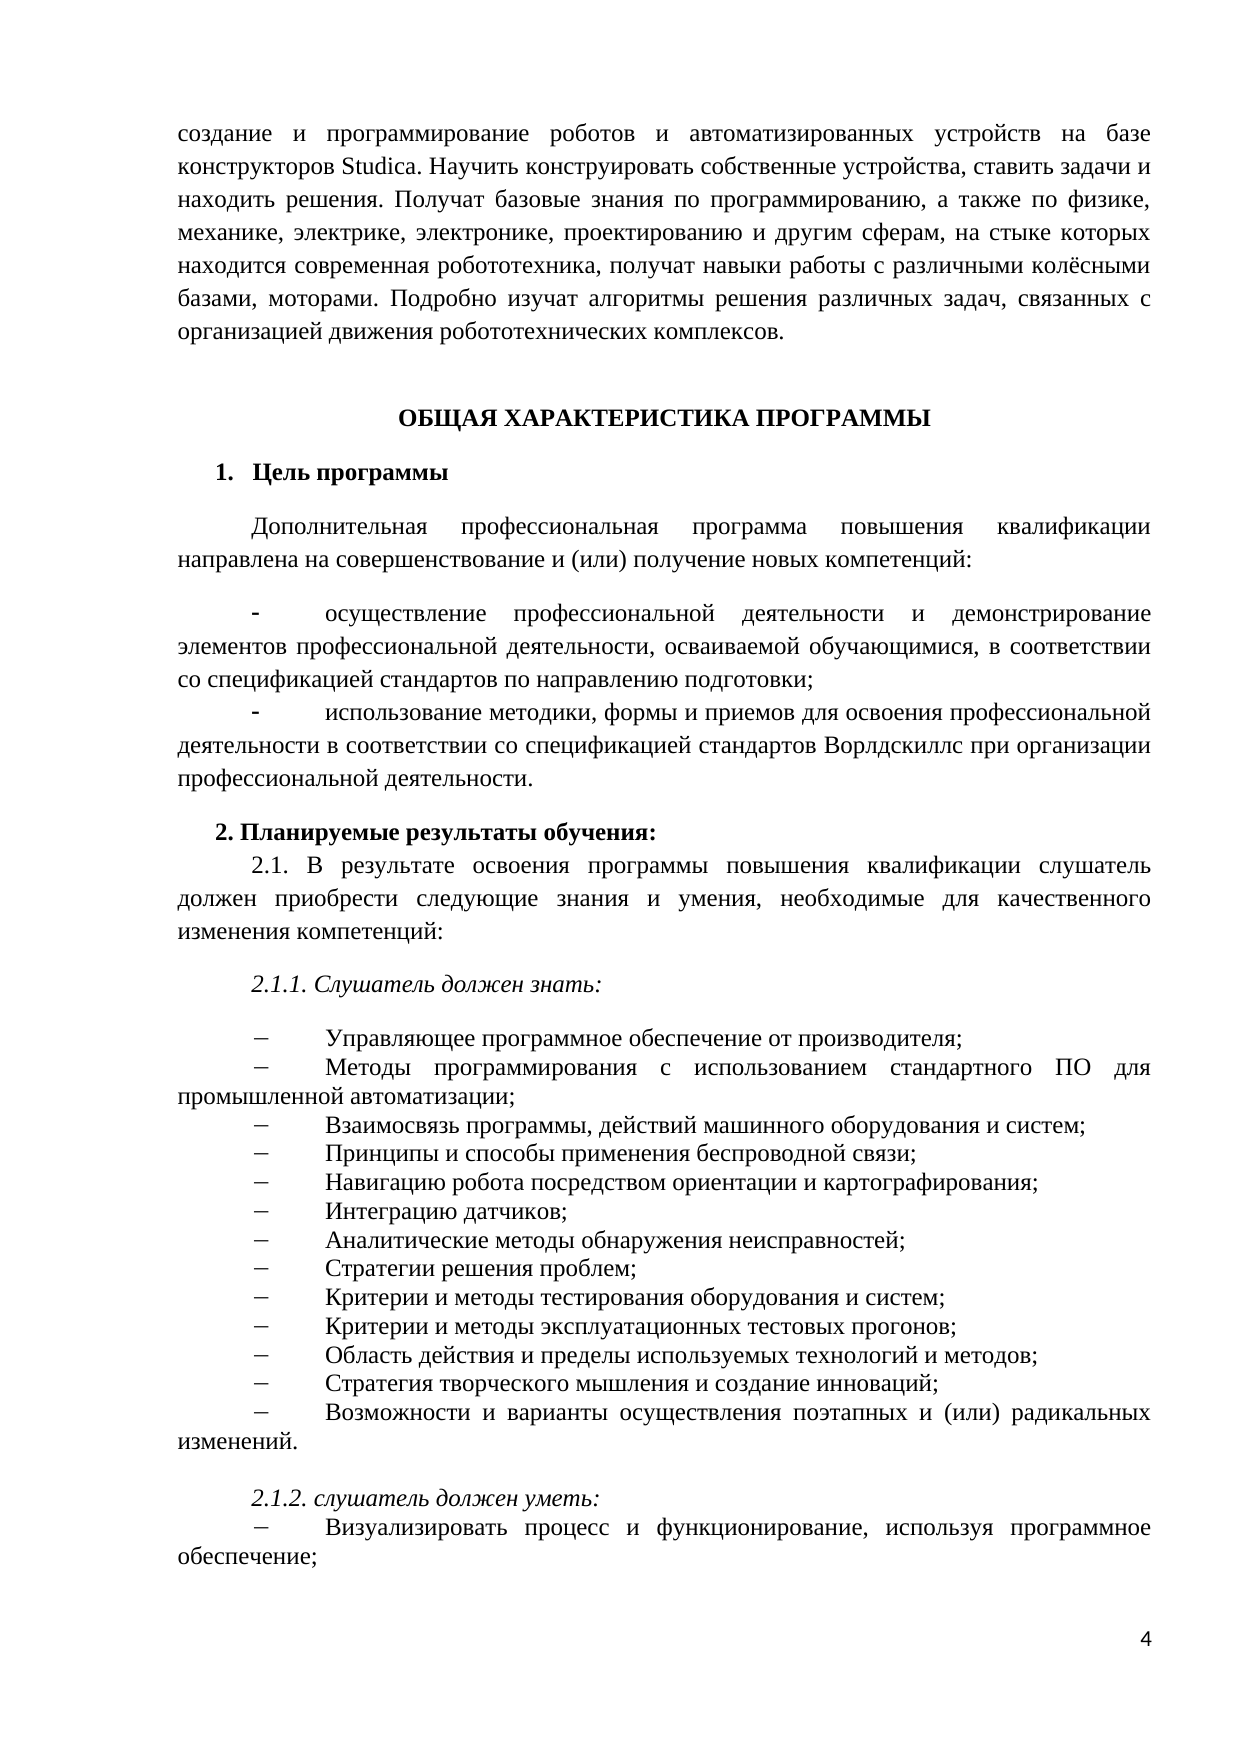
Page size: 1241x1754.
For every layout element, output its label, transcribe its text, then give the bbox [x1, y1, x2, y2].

list Навигацию робота посредством ориентации и картографирования; [177, 1167, 1152, 1196]
list Интеграцию датчиков; [177, 1196, 1152, 1225]
text 2.1.2. слушатель должен уметь: [177, 1483, 1152, 1512]
list Управляющее программное обеспечение от производителя; [177, 1023, 1152, 1052]
list Возможности и варианты осуществления поэтапных и (или) радикальных изменений. [177, 1397, 1152, 1455]
list Критерии и методы эксплуатационных тестовых прогонов; [177, 1311, 1152, 1340]
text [177, 118, 1152, 345]
list Стратегии решения проблем; [177, 1253, 1152, 1282]
text Дополнительная профессиональная программа повышения квалификации направлена на совершенствование и (или) получение новых компетенций: [177, 511, 1152, 573]
list Критерии и методы тестирования оборудования и систем; [177, 1282, 1152, 1311]
text 2.1. В результате освоения программы повышения квалификации слушатель должен приобрести следующие знания и умения, необходимые для качественного изменения компетенций: [177, 850, 1152, 944]
text ОБЩАЯ ХАРАКТЕРИСТИКА ПРОГРАММЫ [177, 403, 1152, 432]
text 2. Планируемые результаты обучения: [215, 817, 1152, 845]
list Стратегия творческого мышления и создание инноваций; [177, 1368, 1152, 1397]
list использование методики, формы и приемов для освоения профессиональной деятельности в соответствии со спецификацией стандартов Ворлдскиллс при организации профессиональной деятельности. [177, 697, 1152, 792]
list осуществление профессиональной деятельности и демонстрирование элементов профессиональной деятельности, осваиваемой обучающимися, в соответствии со спецификацией стандартов по направлению подготовки; [177, 598, 1152, 692]
list Аналитические методы обнаружения неисправностей; [177, 1225, 1152, 1253]
text 2.1.1. Слушатель должен знать: [177, 969, 1152, 998]
list Взаимосвязь программы, действий машинного оборудования и систем; [177, 1110, 1152, 1138]
list Визуализировать процесс и функционирование, используя программное обеспечение; [177, 1512, 1152, 1570]
list Принципы и способы применения беспроводной связи; [177, 1138, 1152, 1167]
list Цель программы [215, 457, 1152, 486]
list Методы программирования с использованием стандартного ПО для промышленной автоматизации; [177, 1052, 1152, 1110]
list Область действия и пределы используемых технологий и методов; [177, 1340, 1152, 1368]
